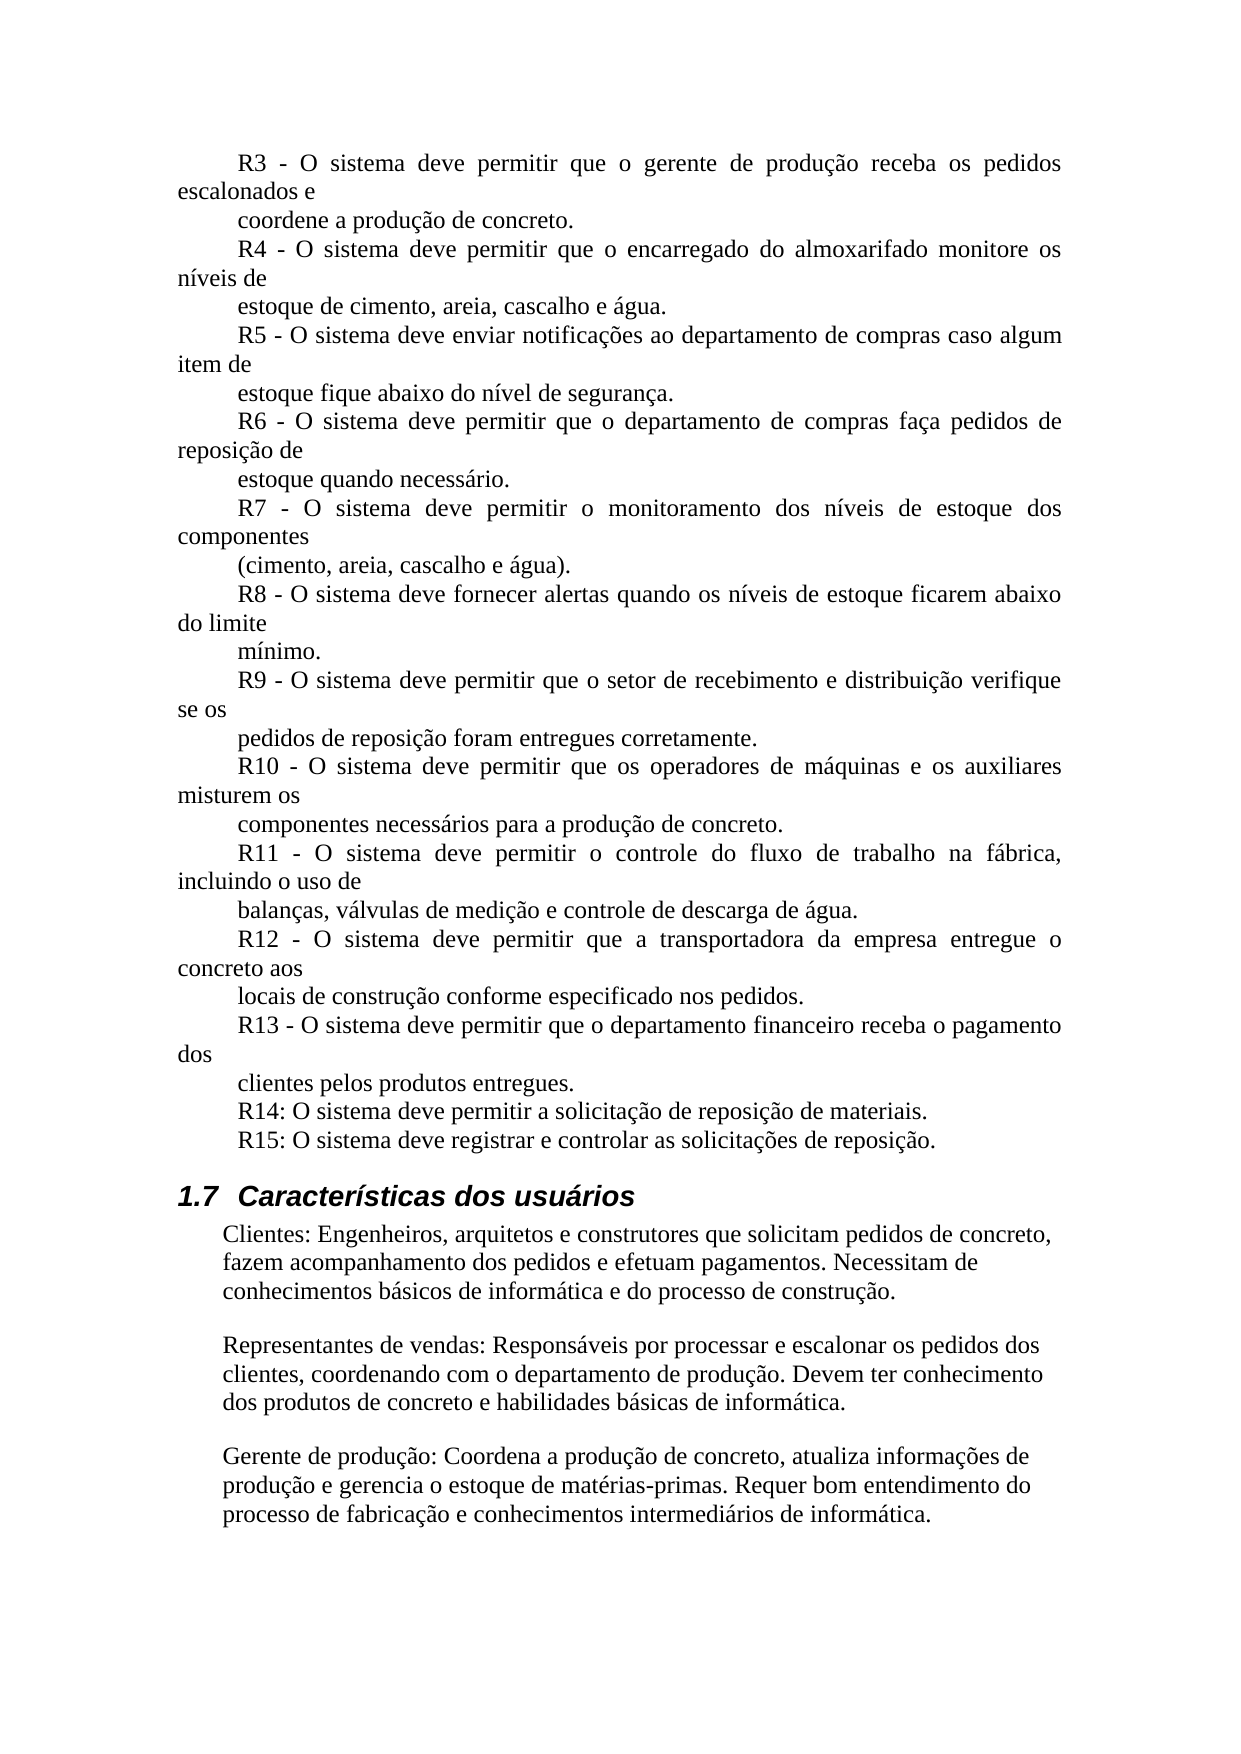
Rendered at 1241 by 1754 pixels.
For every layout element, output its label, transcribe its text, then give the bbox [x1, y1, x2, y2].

text Clientes: Engenheiros, arquitetos e construtores que solicitam pedidos de concreto, fazem acompanhamento dos pedidos e efetuam pagamentos. Necessitam de conhecimentos básicos de informática e do processo de construção. [222, 1219, 1063, 1305]
text R6 - O sistema deve permitir que o departamento de compras faça pedidos de reposição de [177, 406, 1063, 464]
text R10 - O sistema deve permitir que os operadores de máquinas e os auxiliares misturem os [177, 751, 1063, 809]
text R11 - O sistema deve permitir o controle do fluxo de trabalho na fábrica, incluindo o uso de [177, 838, 1063, 895]
list Características dos usuários [177, 1179, 1063, 1212]
text coordene a produção de concreto. [177, 205, 1063, 234]
text R7 - O sistema deve permitir o monitoramento dos níveis de estoque dos componentes [177, 493, 1063, 550]
text R12 - O sistema deve permitir que a transportadora da empresa entregue o concreto aos [177, 924, 1063, 981]
text R13 - O sistema deve permitir que o departamento financeiro receba o pagamento dos [177, 1010, 1063, 1068]
text locais de construção conforme especificado nos pedidos. [177, 981, 1063, 1010]
text R8 - O sistema deve fornecer alertas quando os níveis de estoque ficarem abaixo do limite [177, 579, 1063, 636]
text R4 - O sistema deve permitir que o encarregado do almoxarifado monitore os níveis de [177, 234, 1063, 291]
text R3 - O sistema deve permitir que o gerente de produção receba os pedidos escalonados e [177, 148, 1063, 205]
text pedidos de reposição foram entregues corretamente. [177, 723, 1063, 751]
text estoque quando necessário. [177, 464, 1063, 493]
text R5 - O sistema deve enviar notificações ao departamento de compras caso algum item de [177, 320, 1063, 378]
text balanças, válvulas de medição e controle de descarga de água. [177, 895, 1063, 924]
text (cimento, areia, cascalho e água). [177, 550, 1063, 579]
text mínimo. [177, 636, 1063, 665]
text clientes pelos produtos entregues. [177, 1068, 1063, 1096]
text estoque de cimento, areia, cascalho e água. [177, 291, 1063, 320]
text R14: O sistema deve permitir a solicitação de reposição de materiais. [177, 1096, 1063, 1125]
text componentes necessários para a produção de concreto. [177, 809, 1063, 838]
text Gerente de produção: Coordena a produção de concreto, atualiza informações de produção e gerencia o estoque de matérias-primas. Requer bom entendimento do processo de fabricação e conhecimentos intermediários de informática. [222, 1441, 1063, 1527]
text R9 - O sistema deve permitir que o setor de recebimento e distribuição verifique se os [177, 665, 1063, 723]
text R15: O sistema deve registrar e controlar as solicitações de reposição. [177, 1125, 1063, 1154]
text estoque fique abaixo do nível de segurança. [177, 378, 1063, 406]
text Representantes de vendas: Responsáveis por processar e escalonar os pedidos dos clientes, coordenando com o departamento de produção. Devem ter conhecimento dos produtos de concreto e habilidades básicas de informática. [222, 1330, 1063, 1416]
